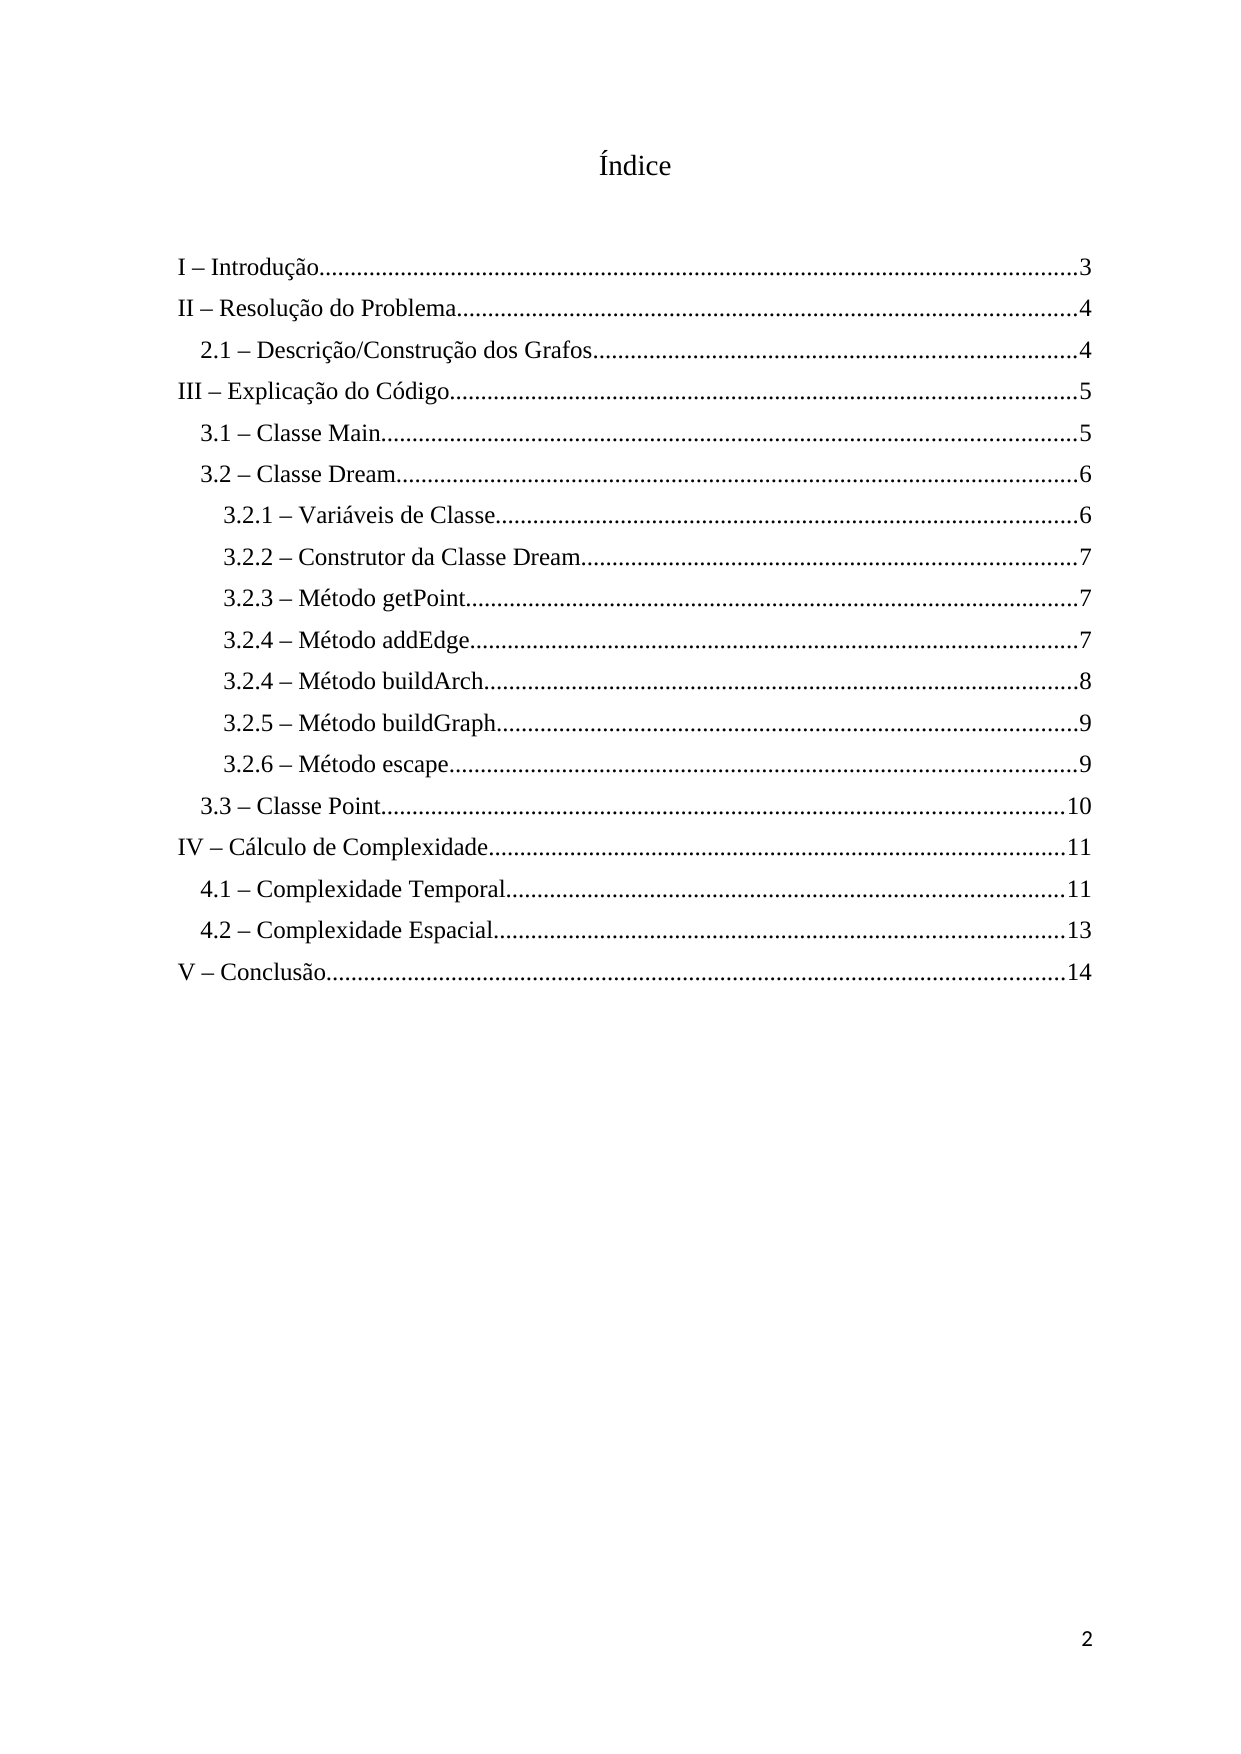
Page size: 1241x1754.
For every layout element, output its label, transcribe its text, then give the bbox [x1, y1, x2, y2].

text Índice [177, 148, 1093, 181]
